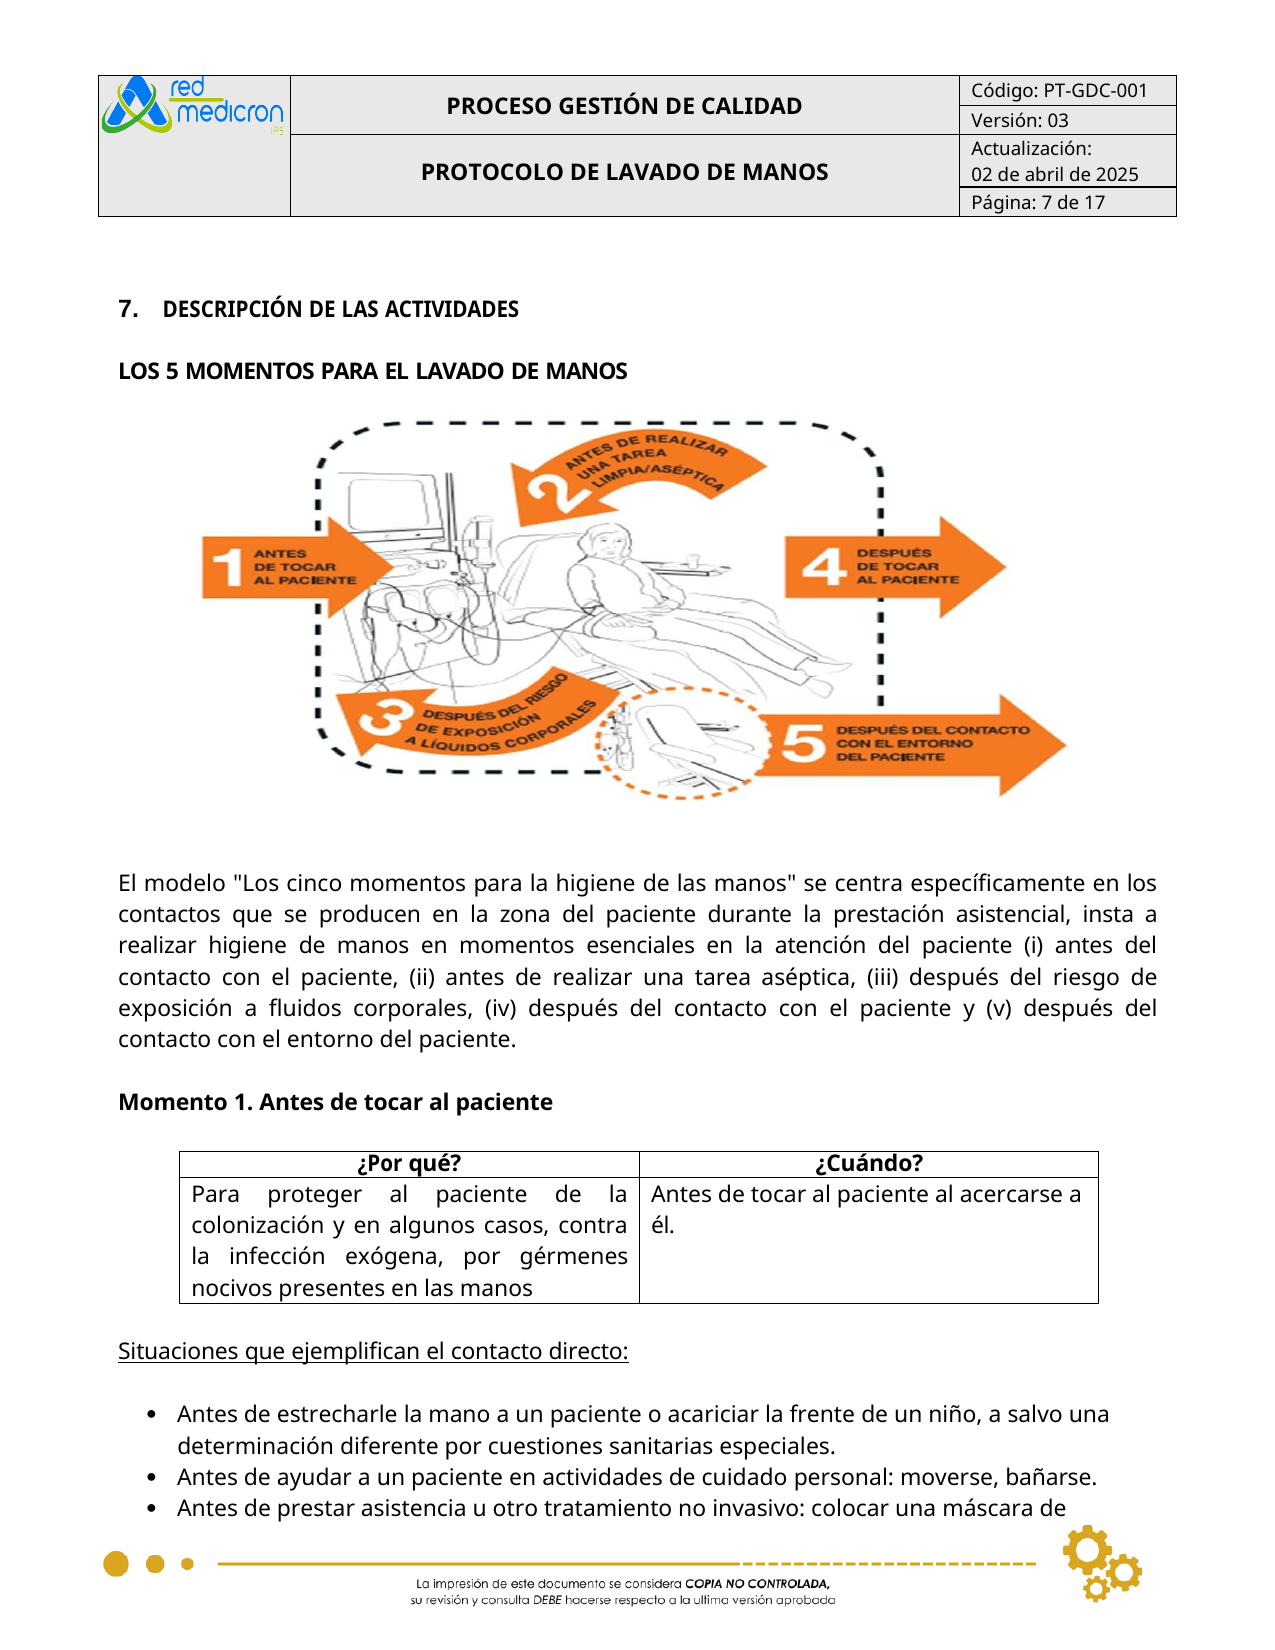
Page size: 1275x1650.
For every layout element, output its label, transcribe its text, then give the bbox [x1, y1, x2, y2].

text LOS 5 MOMENTOS PARA EL LAVADO DE MANOS [118, 355, 1172, 387]
picture [101, 76, 284, 135]
picture [196, 415, 1077, 802]
list Antes de ayudar a un paciente en actividades de cuidado personal: moverse, bañarse. [147, 1461, 1172, 1492]
table_header ¿Por qué? [180, 1152, 639, 1177]
subtitle DESCRIPCIÓN DE LAS ACTIVIDADES [118, 293, 1172, 324]
list Antes de estrecharle la mano a un paciente o acariciar la frente de un niño, a salvo una determinación diferente por cuestiones sanitarias especiales. [147, 1398, 1157, 1461]
table_cell Antes de tocar al paciente al acercarse a él. [640, 1178, 1098, 1303]
subtitle Momento 1. Antes de tocar al paciente [118, 1085, 1172, 1117]
text El modelo "Los cinco momentos para la higiene de las manos" se centra específicamente en los contactos que se producen en la zona del paciente durante la prestación asistencial, insta a realizar higiene de manos en momentos esenciales en la atención del paciente (i) antes del contacto con el paciente, (ii) antes de realizar una tarea aséptica, (iii) después del riesgo de exposición a fluidos corporales, (iv) después del contacto con el paciente y (v) después del contacto con el entorno del paciente. [118, 867, 1158, 1054]
text Situaciones que ejemplifican el contacto directo: [118, 1335, 1172, 1367]
table_cell Para proteger al paciente de la colonización y en algunos casos, contra la infección exógena, por gérmenes nocivos presentes en las manos [180, 1178, 639, 1303]
picture [103, 1525, 1143, 1611]
list Antes de prestar asistencia u otro tratamiento no invasivo: colocar una máscara de oxígeno o realizar fisioterapia. [147, 1492, 1157, 1524]
table_header ¿Cuándo? [640, 1152, 1098, 1177]
